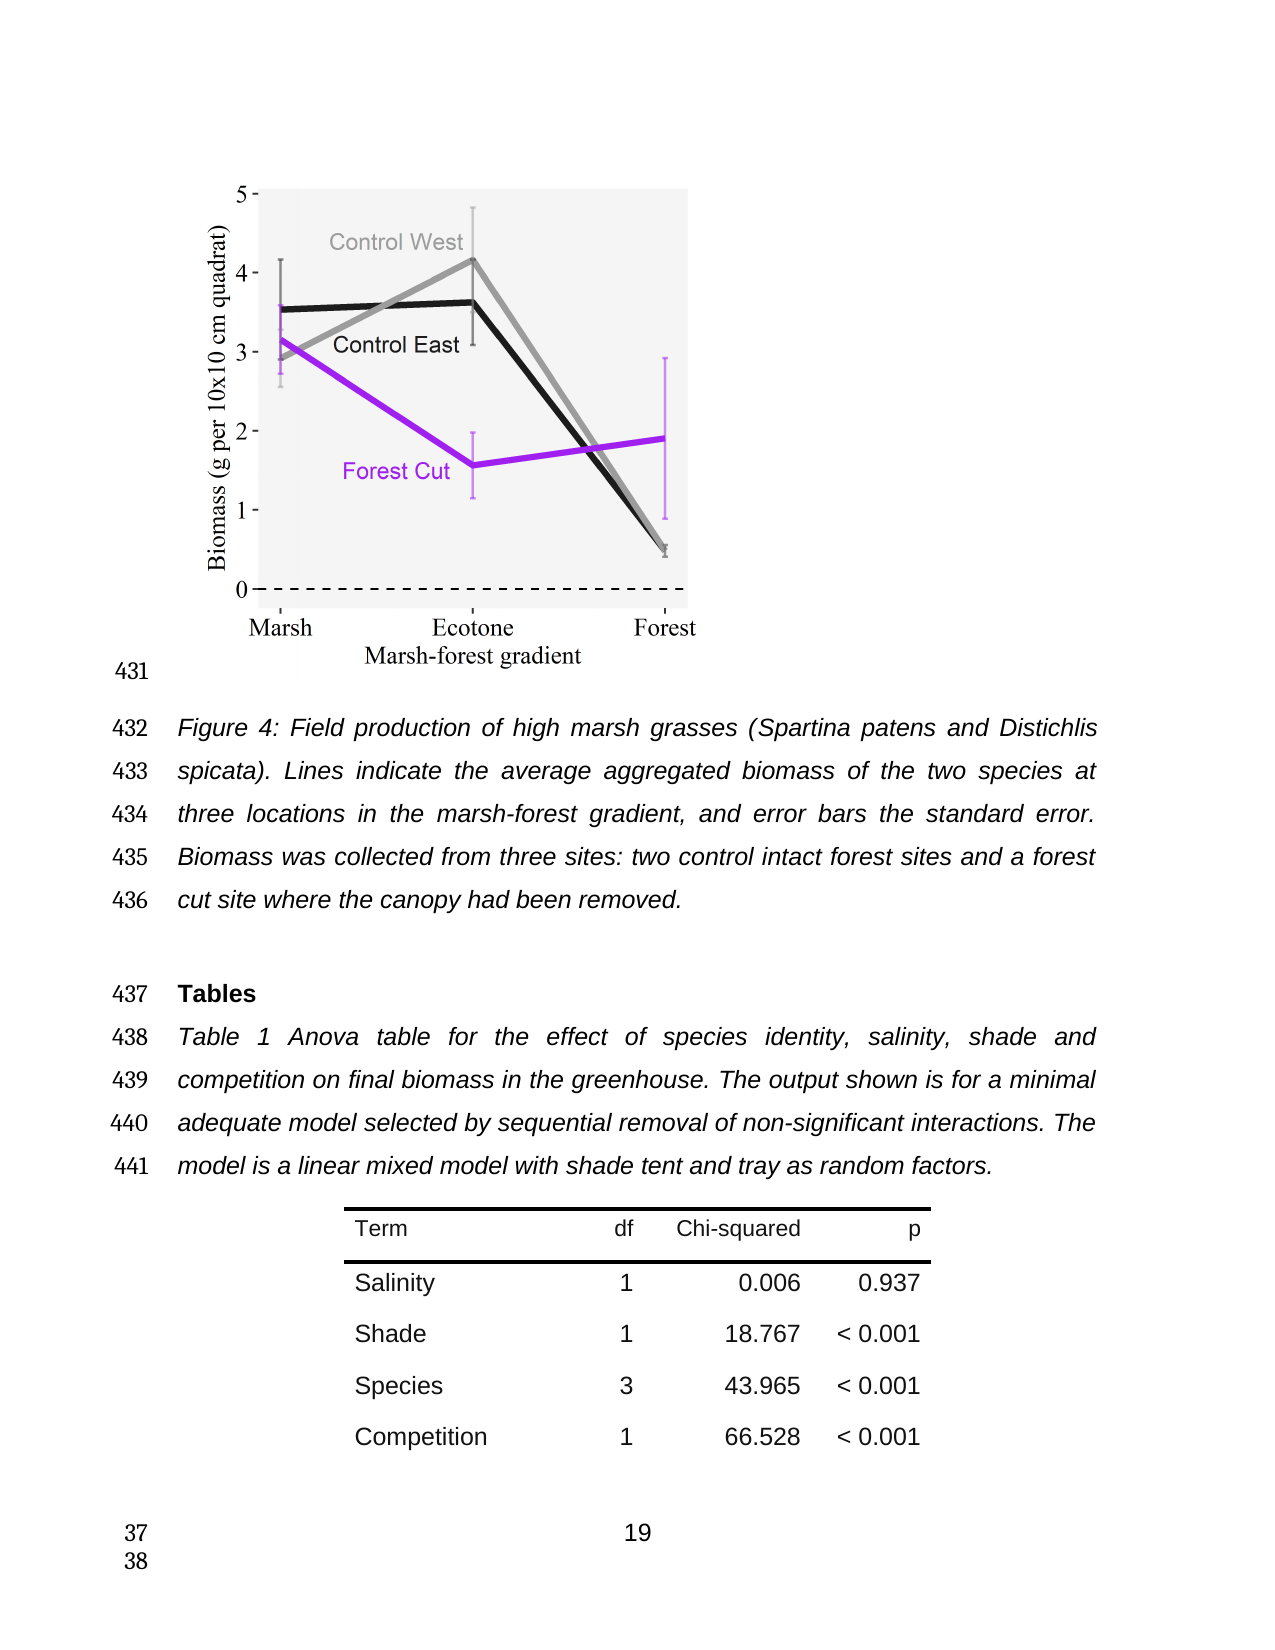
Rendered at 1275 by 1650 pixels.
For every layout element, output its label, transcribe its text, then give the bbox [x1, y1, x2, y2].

table_cell Salinity [344, 1264, 582, 1315]
table_cell Species [344, 1367, 582, 1418]
table_cell 18.767 [644, 1315, 811, 1367]
table_cell 3 [582, 1367, 643, 1418]
table_cell 1 [582, 1264, 643, 1315]
table_cell 0.006 [644, 1264, 811, 1315]
table_cell Competition [344, 1418, 582, 1469]
table_cell 43.965 [644, 1367, 811, 1418]
table_cell 0.937 [811, 1264, 931, 1315]
table_cell 1 [582, 1315, 643, 1367]
text Figure 4: Field production of high marsh grasses (Spartina patens and Distichlis spicata). Lines indicate the average aggregated biomass of the two species at three locations in the marsh-forest gradient, and error bars the standard error. Biomass was collected from three sites: two control intact forest sites and a forest cut site where the canopy had been removed. [177, 713, 1098, 914]
table_header df [582, 1211, 643, 1260]
picture [196, 177, 699, 680]
table_header p [811, 1211, 931, 1260]
table_cell 1 [582, 1418, 643, 1469]
table_cell < 0.001 [811, 1315, 931, 1367]
table_header Term [344, 1211, 582, 1260]
subtitle Tables [177, 978, 1098, 1007]
text Table 1 Anova table for the effect of species identity, salinity, shade and competition on final biomass in the greenhouse. The output shown is for a minimal adequate model selected by sequential removal of non-significant interactions. The model is a linear mixed model with shade tent and tray as random factors. [177, 1022, 1098, 1180]
table_cell < 0.001 [811, 1418, 931, 1469]
table_cell Shade [344, 1315, 582, 1367]
table_cell < 0.001 [811, 1367, 931, 1418]
table_cell 66.528 [644, 1418, 811, 1469]
table_header Chi-squared [644, 1211, 811, 1260]
